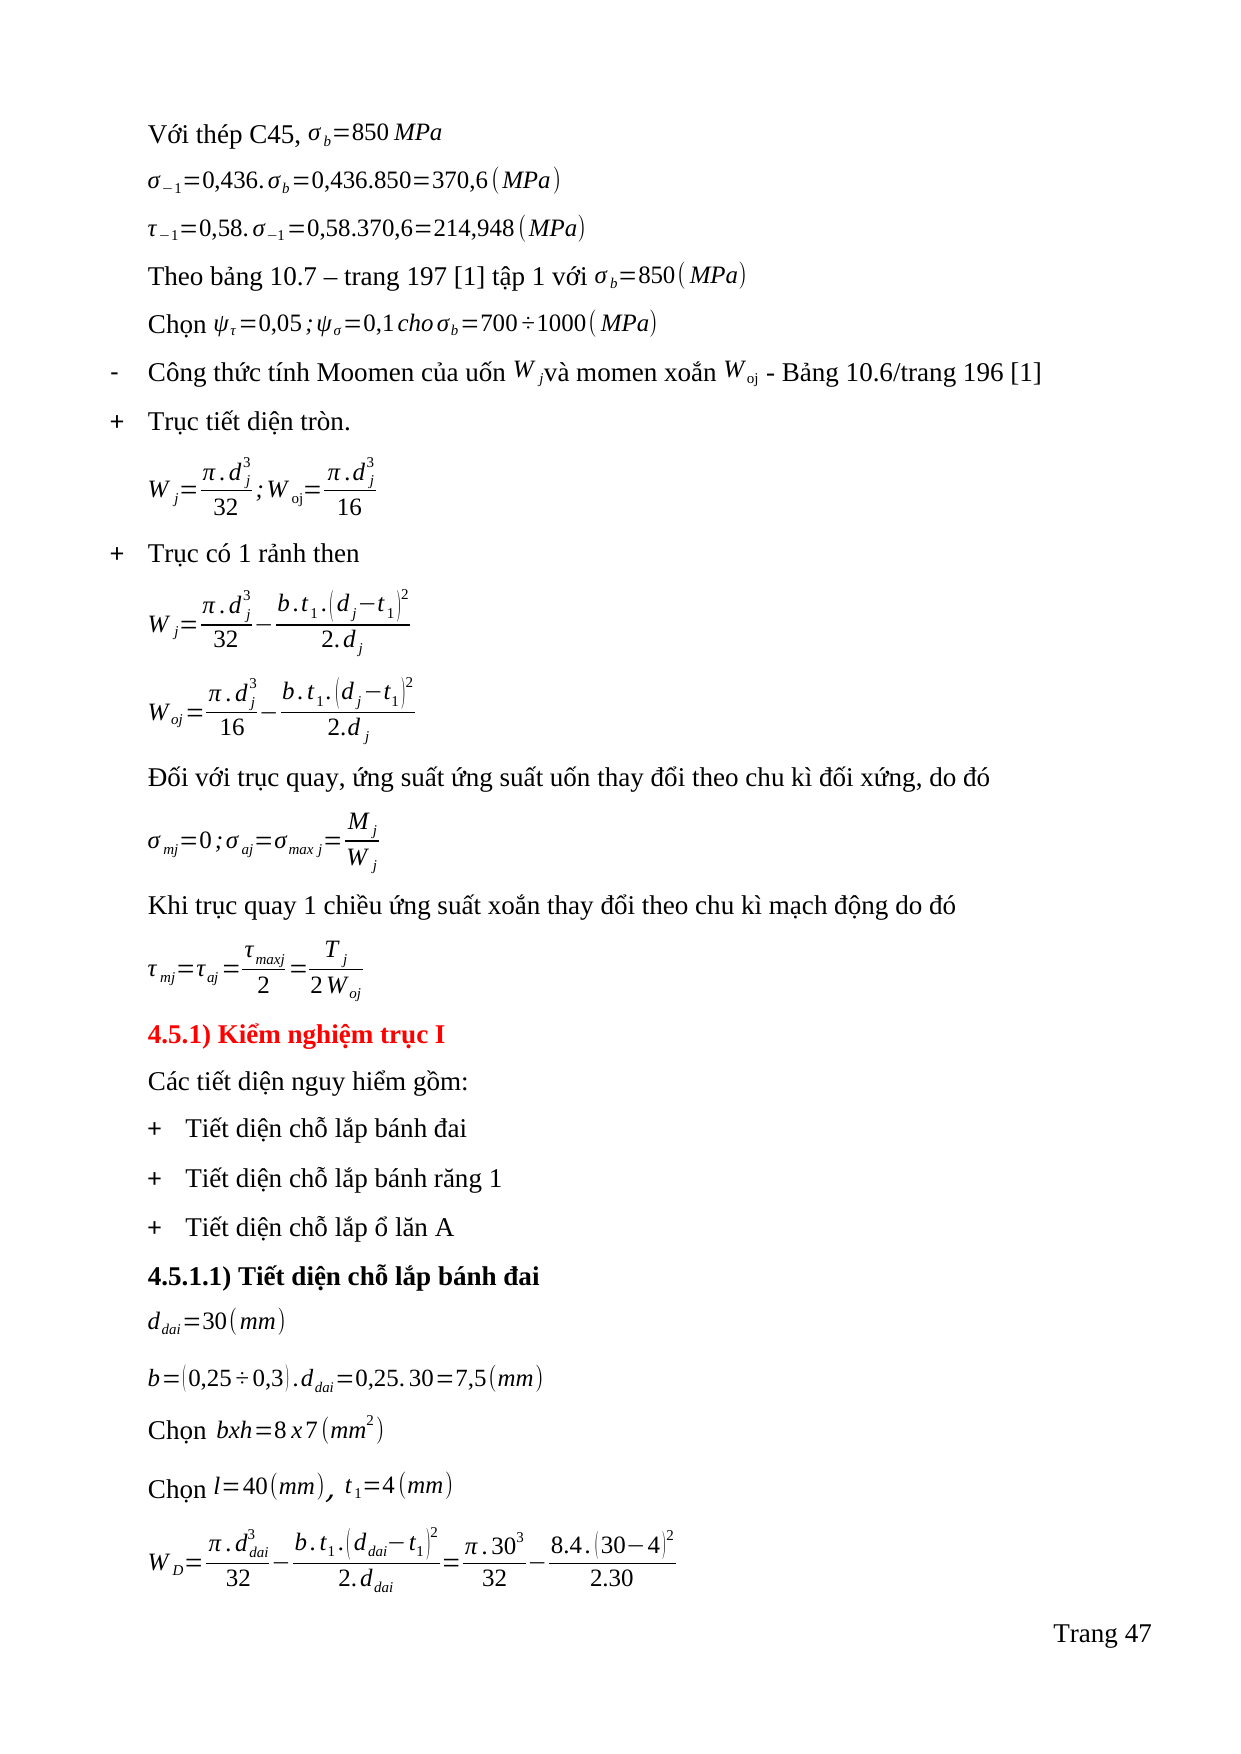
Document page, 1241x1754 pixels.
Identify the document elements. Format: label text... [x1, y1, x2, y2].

subtitle 4.5.1.1) Tiết diện chỗ lắp bánh đai [148, 1260, 1152, 1291]
subtitle 4.5.1) Kiểm nghiệm trục I [148, 1018, 1152, 1049]
list Công thức tính Moomen của uốn và momen xoắn - Bảng 10.6/trang 196 [1] [110, 355, 1152, 388]
list Tiết diện chỗ lắp bánh đai [148, 1111, 1152, 1144]
text Các tiết diện nguy hiểm gồm: [148, 1064, 1152, 1096]
list Tiết diện chỗ lắp bánh răng 1 [148, 1161, 1152, 1194]
text Chọn [148, 1411, 1152, 1448]
list Trục có 1 rảnh then [110, 536, 1152, 569]
list Trục tiết diện tròn. [110, 404, 1152, 437]
text Chọn , [148, 1467, 1152, 1505]
text Đối với trục quay, ứng suất ứng suất uốn thay đổi theo chu kì đối xứng, do đó [148, 761, 1152, 792]
list Tiết diện chỗ lắp ổ lăn A [148, 1210, 1152, 1243]
text Theo bảng 10.7 – trang 197 [1] tập 1 với [148, 260, 1152, 292]
text Chọn [148, 307, 1152, 339]
text Khi trục quay 1 chiều ứng suất xoắn thay đổi theo chu kì mạch động do đó [148, 889, 1152, 921]
text Với thép C45, [148, 118, 1152, 149]
